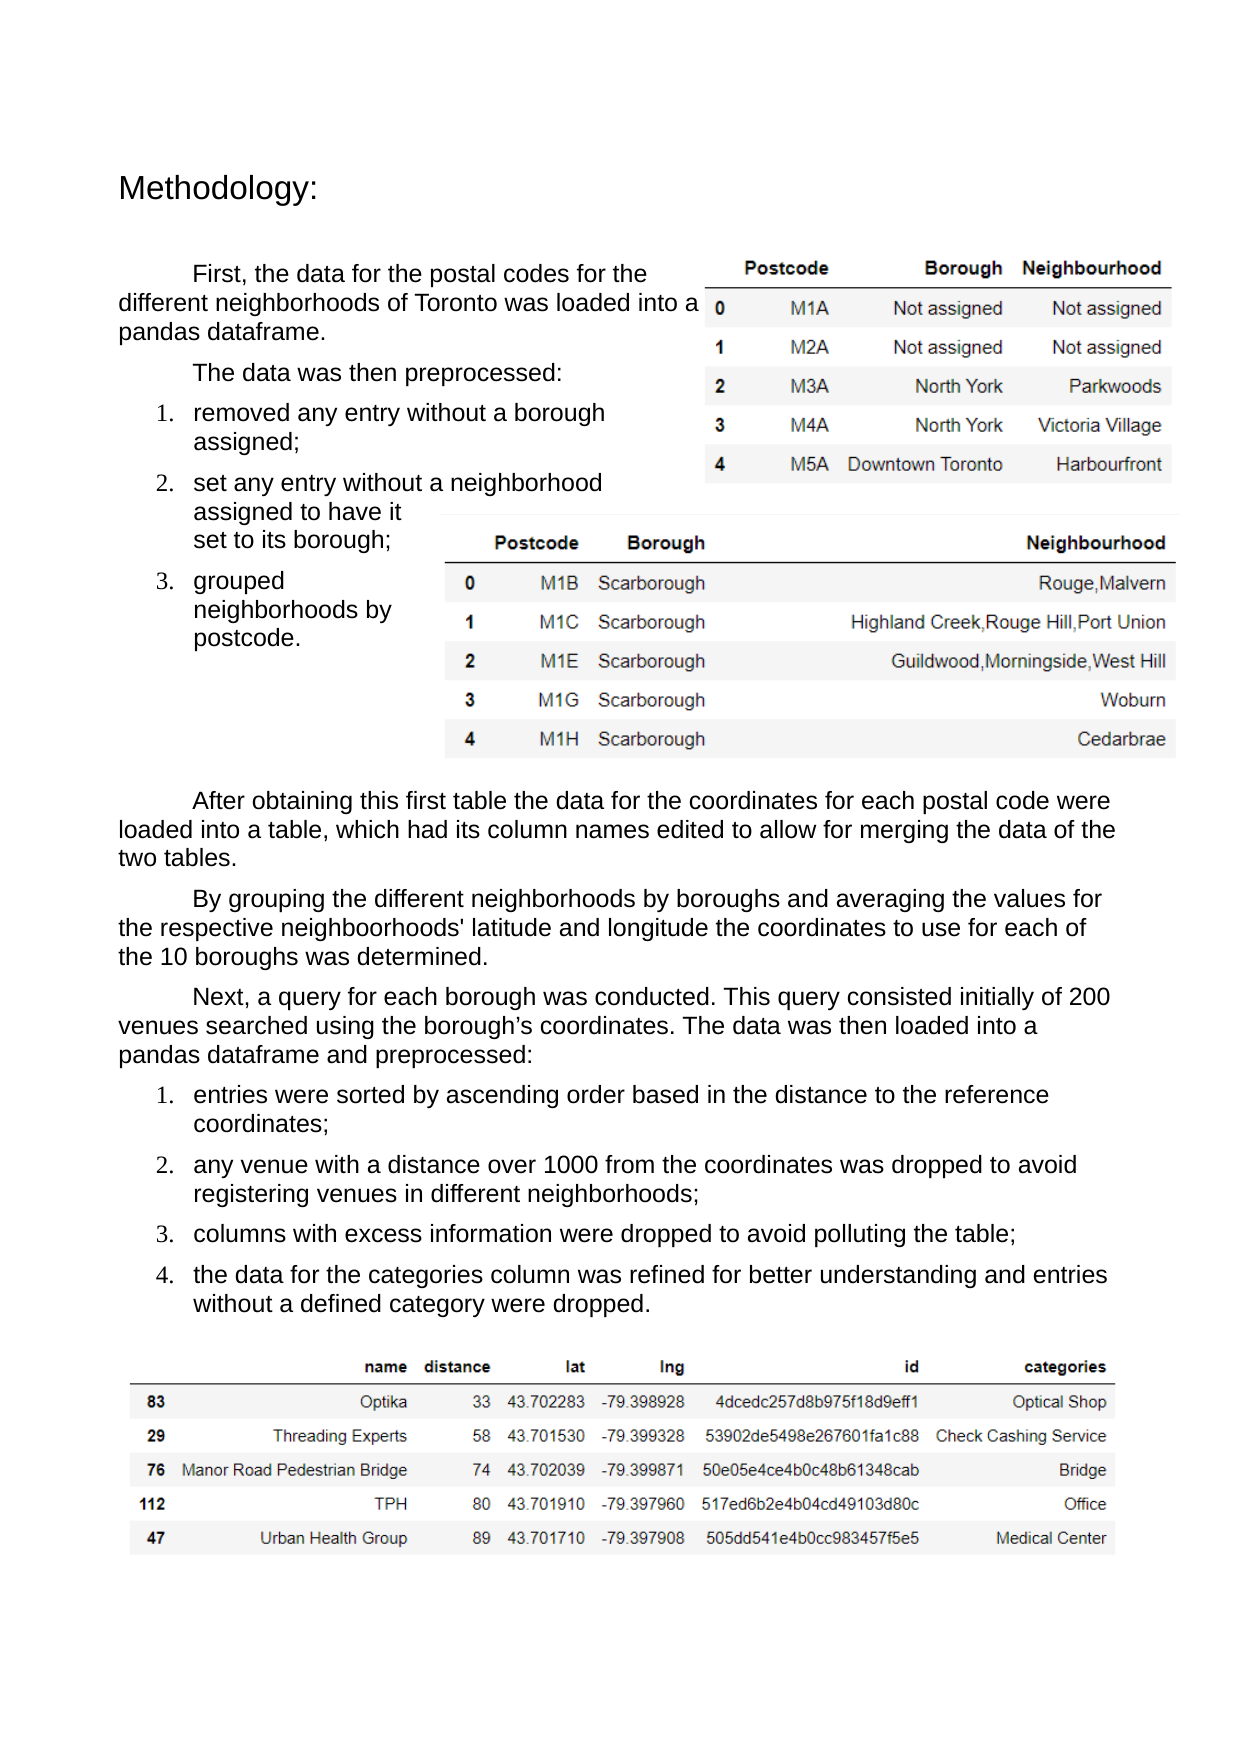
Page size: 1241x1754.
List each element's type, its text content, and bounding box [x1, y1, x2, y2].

list the data for the categories column was refined for better understanding and entries without a defined category were dropped. [156, 1260, 1122, 1318]
text Next, a query for each borough was conducted. This query consisted initially of 200 venues searched using the borough’s coordinates. The data was then loaded into a pandas dataframe and preprocessed: [118, 982, 1122, 1068]
text By grouping the different neighborhoods by boroughs and averaging the values for the respective neighboorhoods' latitude and longitude the coordinates to use for each of the 10 boroughs was determined. [118, 884, 1122, 970]
list columns with excess information were dropped to avoid polluting the table; [156, 1219, 1122, 1248]
list any venue with a distance over 1000 from the coordinates was dropped to avoid registering venues in different neighborhoods; [156, 1150, 1122, 1207]
list set any entry without a neighborhood assigned to have it set to its borough; [156, 468, 1122, 554]
list removed any entry without a borough assigned; [156, 398, 700, 456]
text First, the data for the postal codes for the different neighborhoods of Toronto was loaded into a pandas dataframe. [118, 259, 700, 346]
list grouped neighborhoods by postcode. [156, 566, 440, 652]
list entries were sorted by ascending order based in the distance to the reference coordinates; [156, 1080, 1122, 1138]
picture [440, 514, 1181, 762]
picture [700, 247, 1183, 496]
text Methodology: [118, 168, 1122, 207]
text The data was then preprocessed: [118, 357, 700, 386]
text After obtaining this first table the data for the coordinates for each postal code were loaded into a table, which had its column names edited to allow for merging the data of the two tables. [118, 786, 1122, 872]
picture [119, 1346, 1124, 1568]
